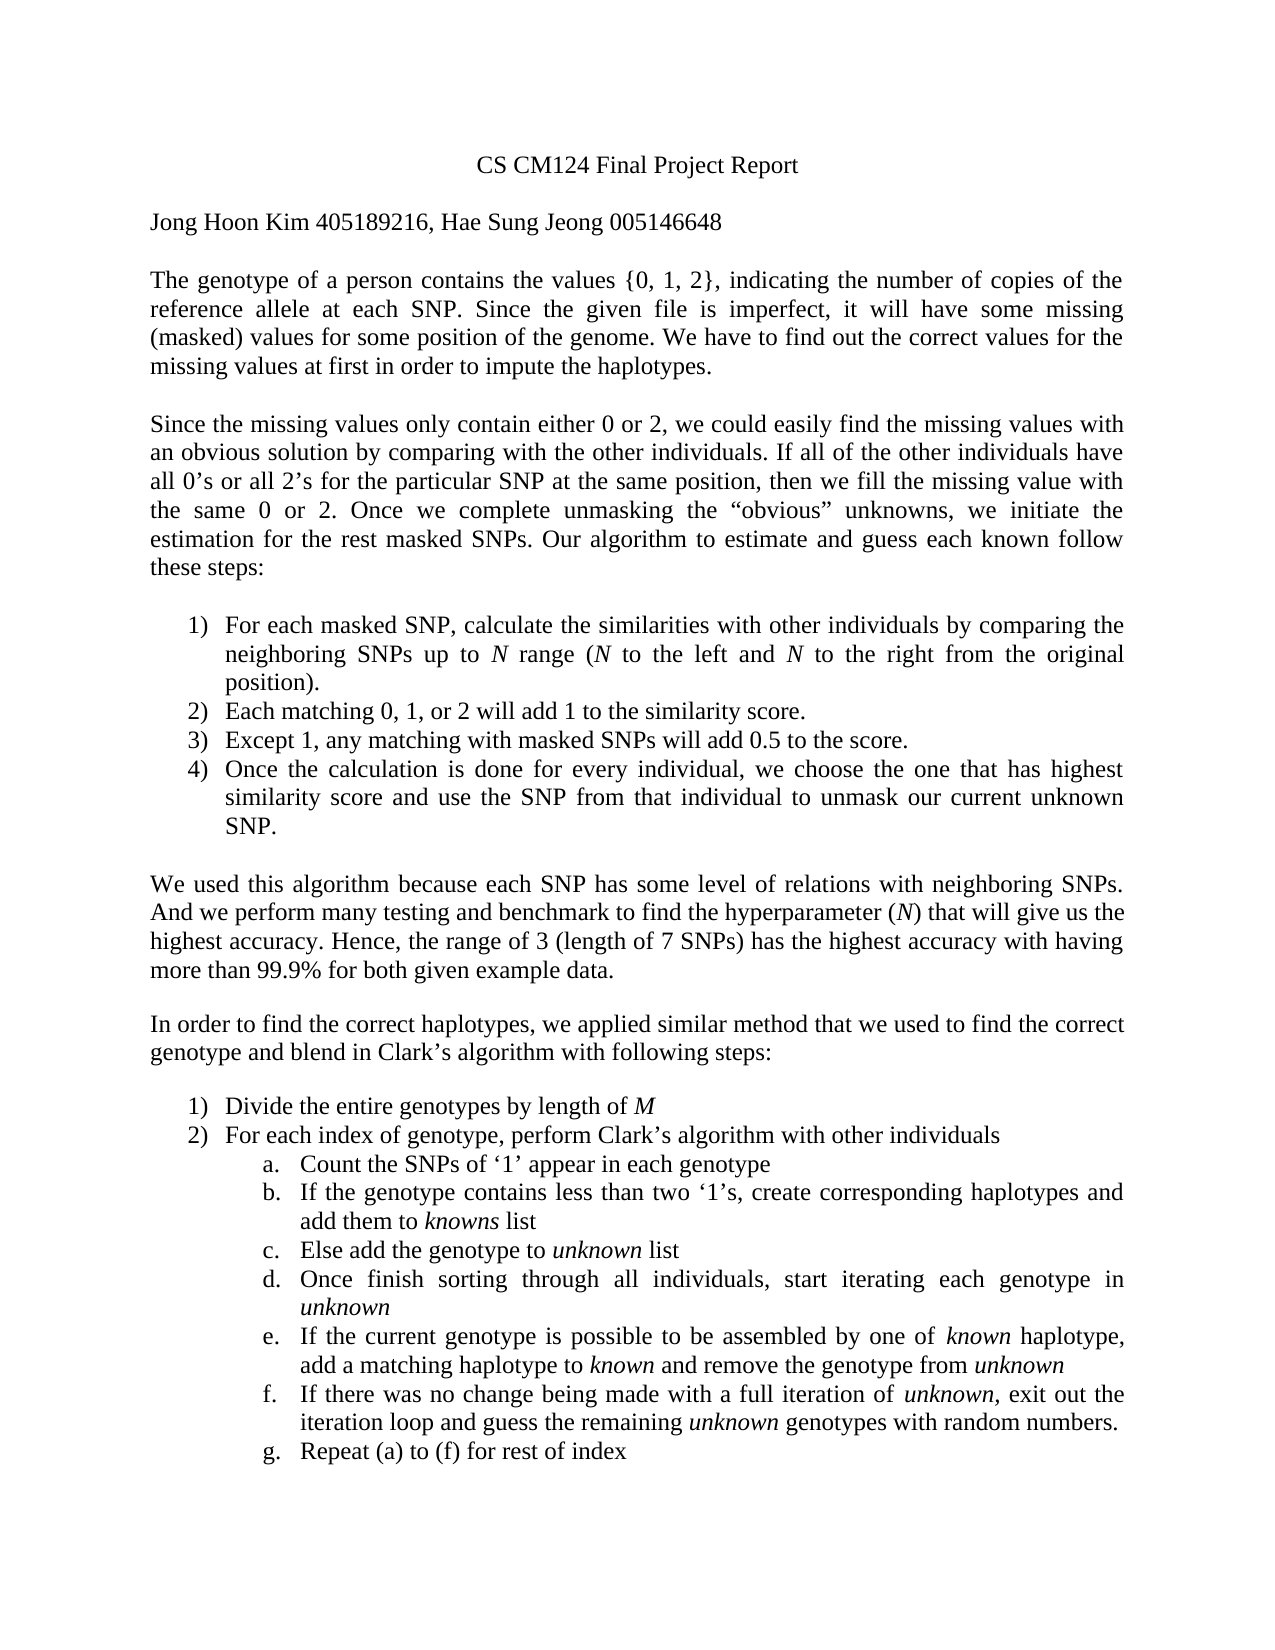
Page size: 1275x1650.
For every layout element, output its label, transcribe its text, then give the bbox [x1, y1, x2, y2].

list Except 1, any matching with masked SNPs will add 0.5 to the score. [187, 725, 1125, 754]
text CS CM124 Final Project Report [150, 150, 1125, 179]
text In order to find the correct haplotypes, we applied similar method that we used to find the correct genotype and blend in Clark’s algorithm with following steps: [150, 1009, 1125, 1066]
list If the genotype contains less than two ‘1’s, create corresponding haplotypes and add them to knowns list [262, 1177, 1125, 1235]
list Count the SNPs of ‘1’ appear in each genotype [262, 1149, 1125, 1177]
list Repeat (a) to (f) for rest of index [262, 1436, 1125, 1465]
list Divide the entire genotypes by length of M [187, 1091, 1125, 1120]
text Since the missing values only contain either 0 or 2, we could easily find the missing values with an obvious solution by comparing with the other individuals. If all of the other individuals have all 0’s or all 2’s for the particular SNP at the same position, then we fill the missing value with the same 0 or 2. Once we complete unmasking the “obvious” unknowns, we initiate the estimation for the rest masked SNPs. Our algorithm to estimate and guess each known follow these steps: [150, 409, 1125, 581]
list Else add the genotype to unknown list [262, 1235, 1125, 1264]
list If there was no change being made with a full iteration of unknown, exit out the iteration loop and guess the remaining unknown genotypes with random numbers. [262, 1379, 1125, 1436]
list For each masked SNP, calculate the similarities with other individuals by comparing the neighboring SNPs up to N range (N to the left and N to the right from the original position). [187, 610, 1125, 696]
text The genotype of a person contains the values {0, 1, 2}, indicating the number of copies of the reference allele at each SNP. Since the given file is imperfect, it will have some missing (masked) values for some position of the genome. We have to find out the correct values for the missing values at first in order to impute the haplotypes. [150, 265, 1125, 380]
list Each matching 0, 1, or 2 will add 1 to the similarity score. [187, 696, 1125, 725]
list Once the calculation is done for every individual, we choose the one that has highest similarity score and use the SNP from that individual to unmask our current unknown SNP. [187, 754, 1125, 840]
list If the current genotype is possible to be assembled by one of known haplotype, add a matching haplotype to known and remove the genotype from unknown [262, 1321, 1125, 1379]
list For each index of genotype, perform Clark’s algorithm with other individuals [187, 1120, 1125, 1149]
list Once finish sorting through all individuals, start iterating each genotype in unknown [262, 1264, 1125, 1321]
text We used this algorithm because each SNP has some level of relations with neighboring SNPs. And we perform many testing and benchmark to find the hyperparameter (N) that will give us the highest accuracy. Hence, the range of 3 (length of 7 SNPs) has the highest accuracy with having more than 99.9% for both given example data. [150, 869, 1125, 984]
text Jong Hoon Kim 405189216, Hae Sung Jeong 005146648 [150, 207, 1125, 236]
